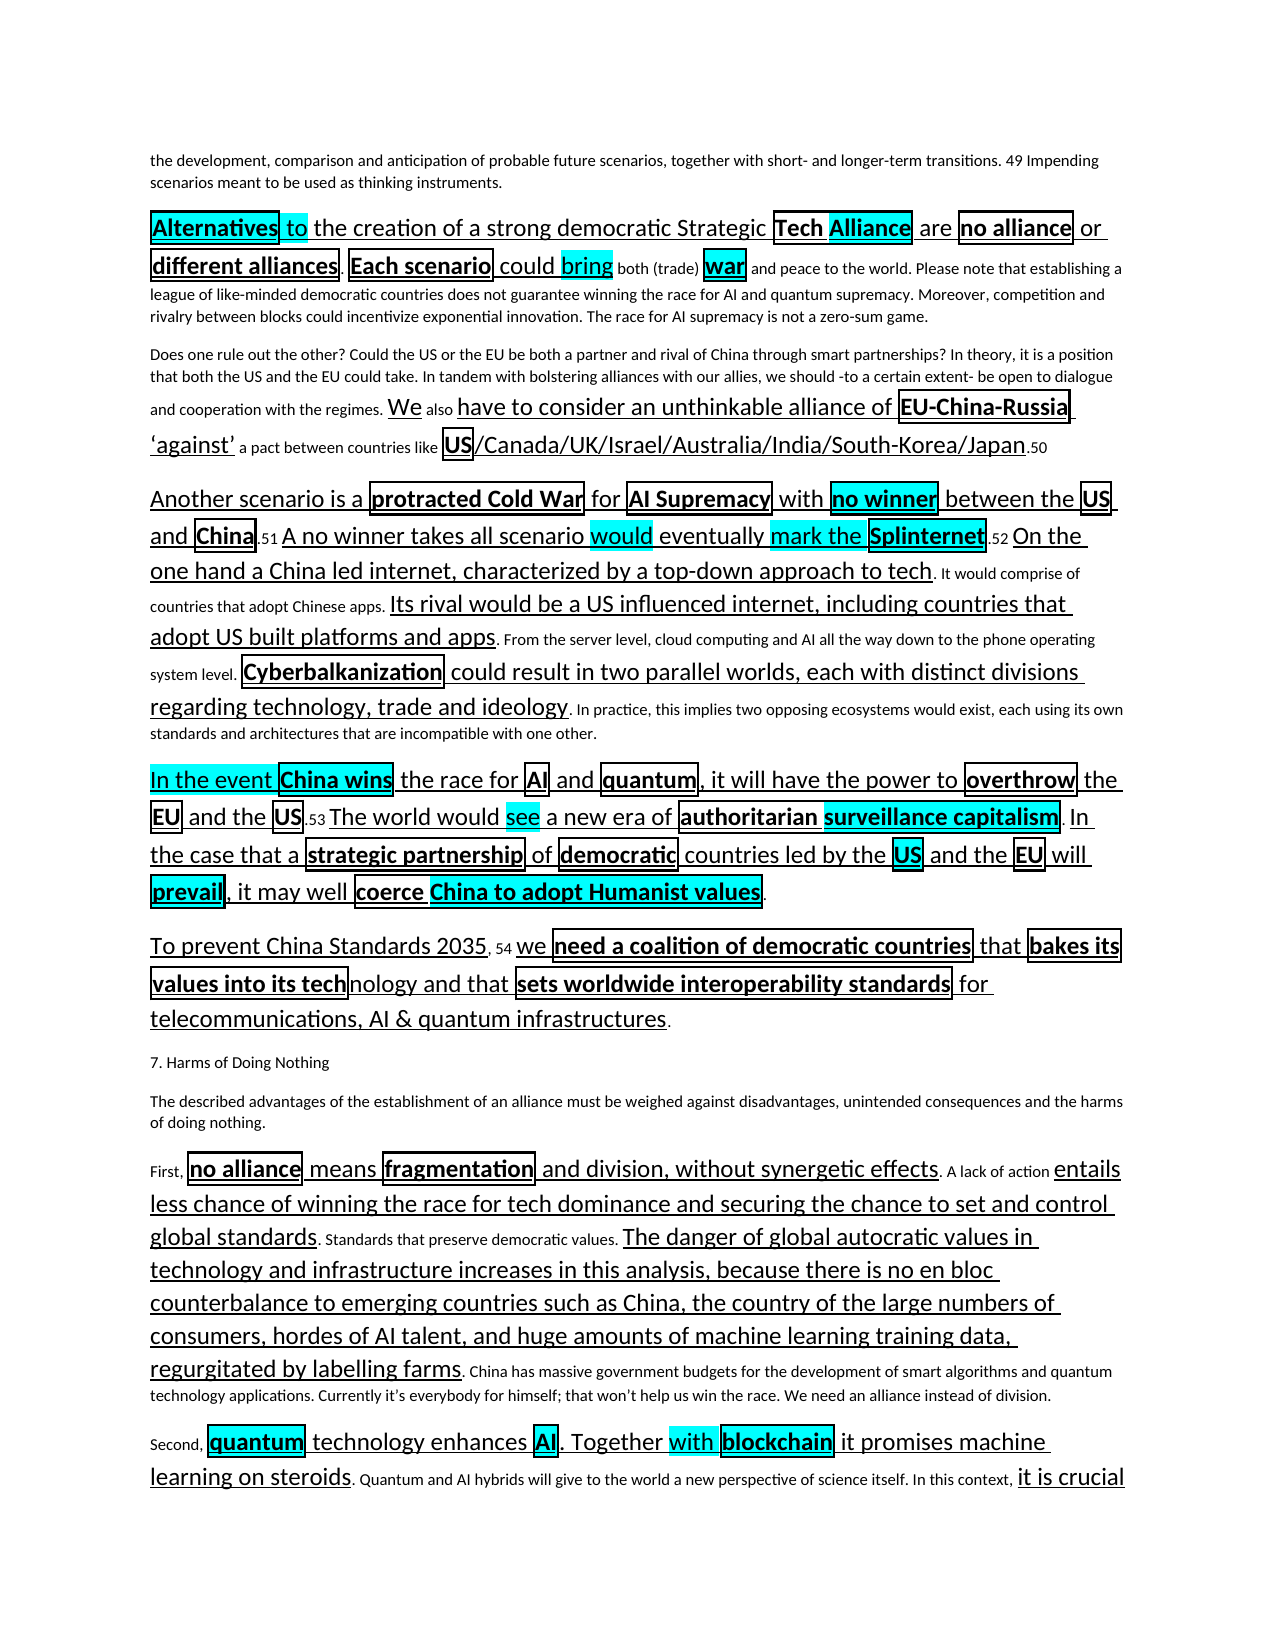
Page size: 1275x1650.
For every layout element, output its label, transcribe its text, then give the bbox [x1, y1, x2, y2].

text Another scenario is a protracted Cold War for AI Supremacy with no winner between the US and China.51 A no winner takes all scenario would eventually mark the Splinternet.52 On the one hand a China led internet, characterized by a top-down approach to tech. It would comprise of countries that adopt Chinese apps. Its rival would be a US influenced internet, including countries that adopt US built platforms and apps. From the server level, cloud computing and AI all the way down to the phone operating system level. Cyberbalkanization could result in two parallel worlds, each with distinct divisions regarding technology, trade and ideology. In practice, this implies two opposing ecosystems would exist, each using its own standards and architectures that are incompatible with one other. [150, 481, 1125, 744]
text Does one rule out the other? Could the US or the EU be both a partner and rival of China through smart partnerships? In theory, it is a position that both the US and the EU could take. In tandem with bolstering alliances with our allies, we should -to a certain extent- be open to dialogue and cooperation with the regimes. We also have to consider an unthinkable alliance of EU-China-Russia ‘against’ a pact between countries like US/Canada/UK/Israel/Australia/India/South-Korea/Japan.50 [150, 344, 1125, 461]
text Alternatives to the creation of a strong democratic Strategic Tech Alliance are no alliance or different alliances. Each scenario could bring both (trade) war and peace to the world. Please note that establishing a league of like-minded democratic countries does not guarantee winning the race for AI and quantum supremacy. Moreover, competition and rivalry between blocks could incentivize exponential innovation. The race for AI supremacy is not a zero-sum game. [150, 210, 1125, 326]
text In the event China wins the race for AI and quantum, it will have the power to overthrow the EU and the US.53 The world would see a new era of authoritarian surveillance capitalism. In the case that a strategic partnership of democratic countries led by the US and the EU will prevail, it may well coerce China to adopt Humanist values. [150, 762, 1125, 909]
text 7. Harms of Doing Nothing [150, 1052, 1125, 1073]
text To prevent China Standards 2035, 54 we need a coalition of democratic countries that bakes its values into its technology and that sets worldwide interoperability standards for telecommunications, AI & quantum infrastructures. [150, 928, 1125, 1033]
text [150, 1424, 1125, 1491]
text The described advantages of the establishment of an alliance must be weighed against disadvantages, unintended consequences and the harms of doing nothing. [150, 1091, 1125, 1133]
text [150, 150, 1125, 192]
text First, no alliance means fragmentation and division, without synergetic effects. A lack of action entails less chance of winning the race for tech dominance and securing the chance to set and control global standards. Standards that preserve democratic values. The danger of global autocratic values in technology and infrastructure increases in this analysis, because there is no en bloc counterbalance to emerging countries such as China, the country of the large numbers of consumers, hordes of AI talent, and huge amounts of machine learning training data, regurgitated by labelling farms. China has massive government budgets for the development of smart algorithms and quantum technology applications. Currently it’s everybody for himself; that won’t help us win the race. We need an alliance instead of division. [150, 1151, 1125, 1405]
